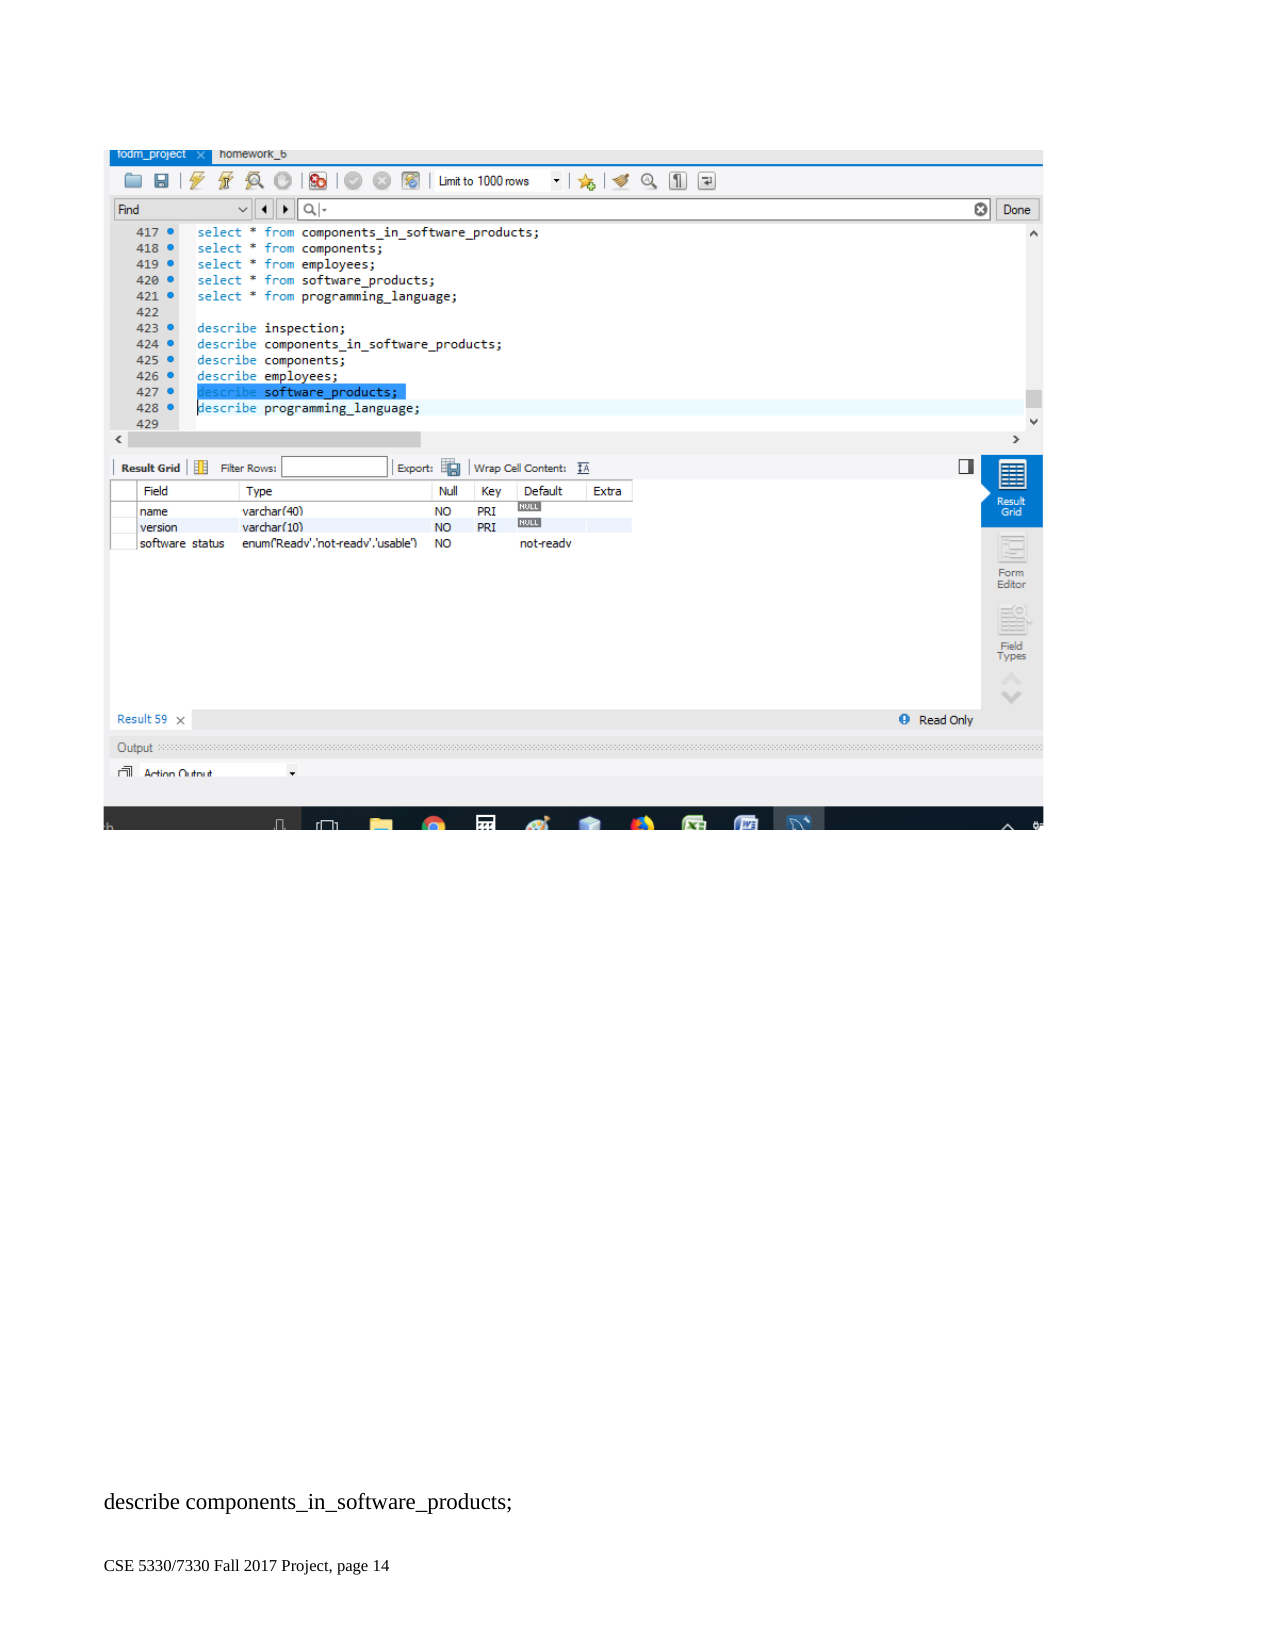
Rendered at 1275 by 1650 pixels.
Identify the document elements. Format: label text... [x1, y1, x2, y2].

picture [103, 150, 1044, 830]
text describe components_in_software_products; [103, 1488, 1125, 1515]
